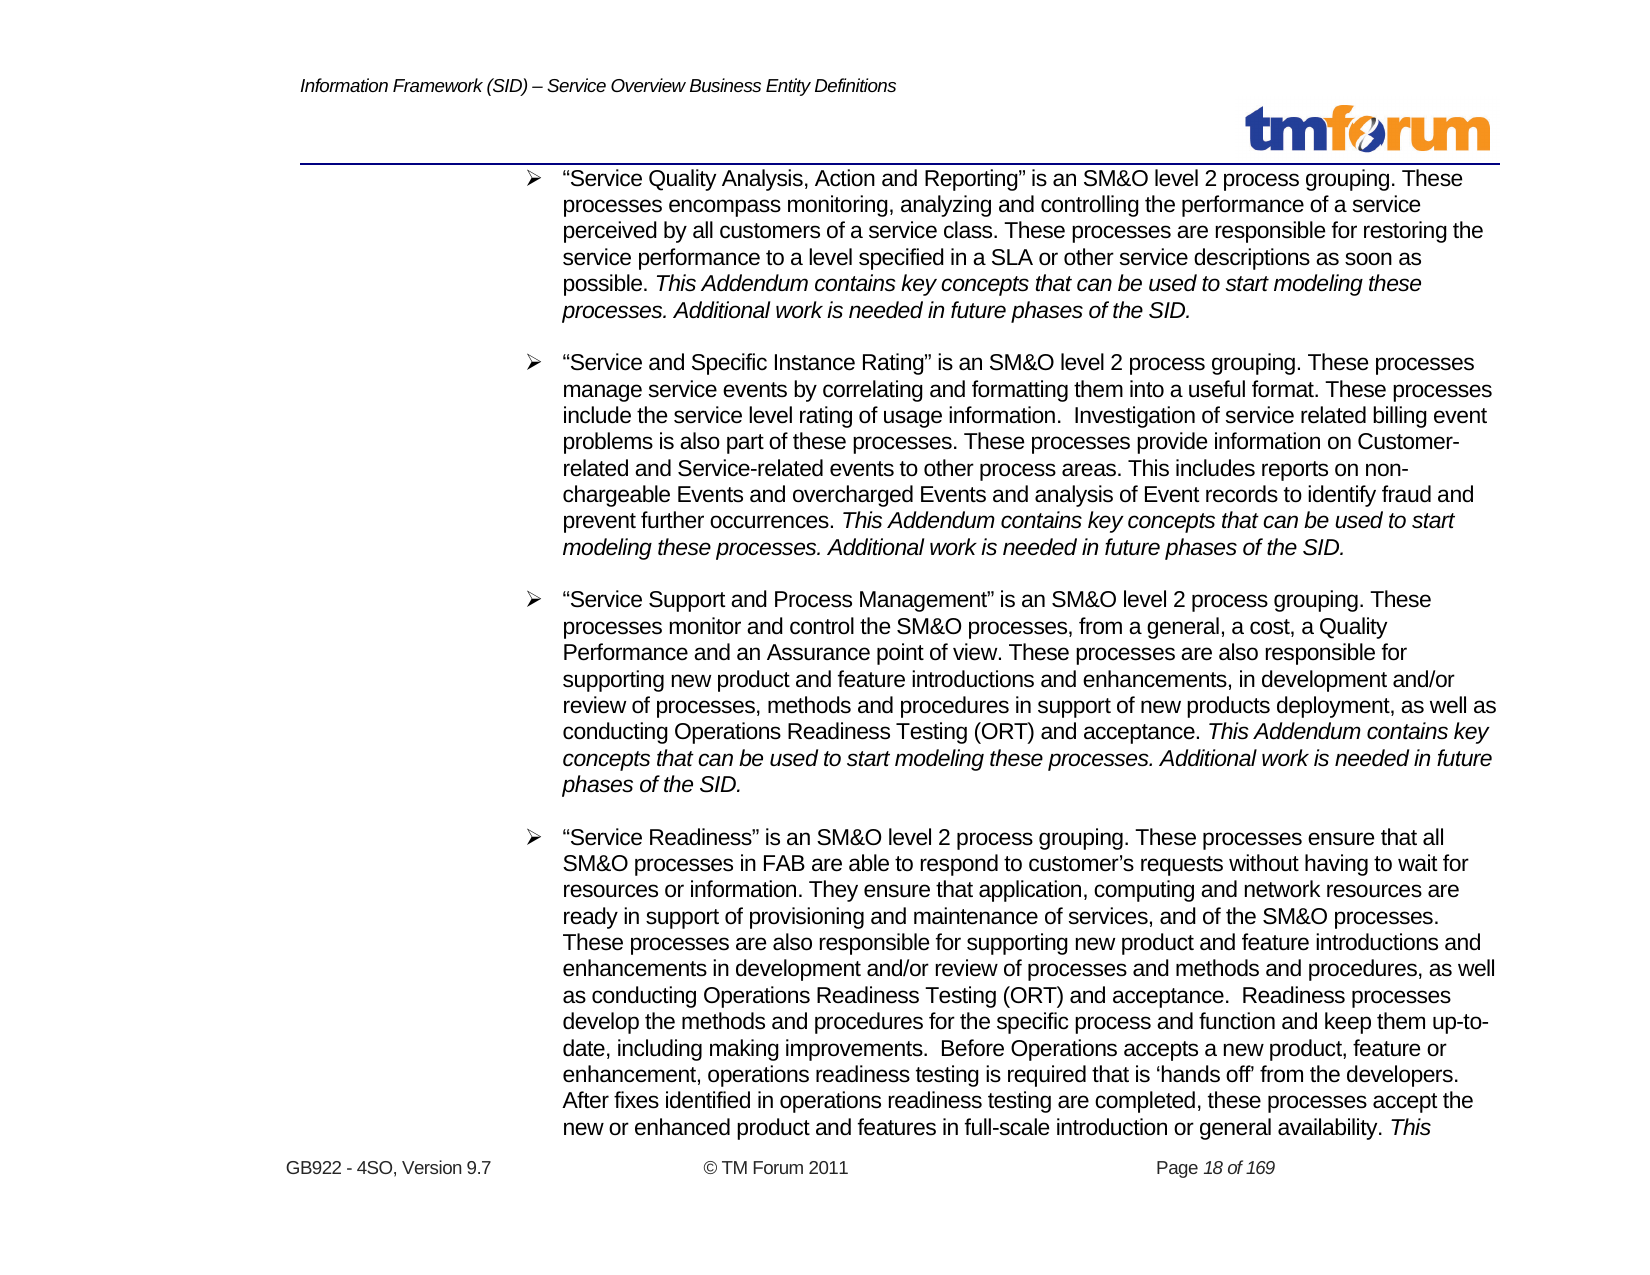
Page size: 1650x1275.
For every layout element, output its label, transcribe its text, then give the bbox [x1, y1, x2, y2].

list “Service Quality Analysis, Action and Reporting” is an SM&O level 2 process grouping. These processes encompass monitoring, analyzing and controlling the performance of a service perceived by all customers of a service class. These processes are responsible for restoring the service performance to a level specified in a or other service descriptions as soon as possible. This Addendum contains key concepts that can be used to start modeling these processes. Additional work is needed in future phases of the SID. [525, 165, 1500, 349]
list “Service Support and Process Management” is an SM&O level 2 process grouping. These processes monitor and control the SM&O processes, from a general, a cost, a Quality Performance and an Assurance point of view. These processes are also responsible for supporting new product and feature introductions and enhancements, in development and/or review of processes, methods and procedures in support of new products deployment, as well as conducting Operations Readiness Testing (ORT) and acceptance. This Addendum contains key concepts that can be used to start modeling these processes. Additional work is needed in future phases of the SID. [525, 586, 1500, 824]
picture [1234, 96, 1500, 161]
list “Service and Specific Instance Rating” is an SM&O level 2 process grouping. These processes manage service events by correlating and formatting them into a useful format. These processes include the service level rating of usage information. Investigation of service related billing event problems is also part of these processes. These processes provide information on Customer-related and Service-related events to other process areas. This includes reports on non-chargeable Events and overcharged Events and analysis of Event records to identify fraud and prevent further occurrences. This Addendum contains key concepts that can be used to start modeling these processes. Additional work is needed in future phases of the SID. [525, 349, 1500, 586]
